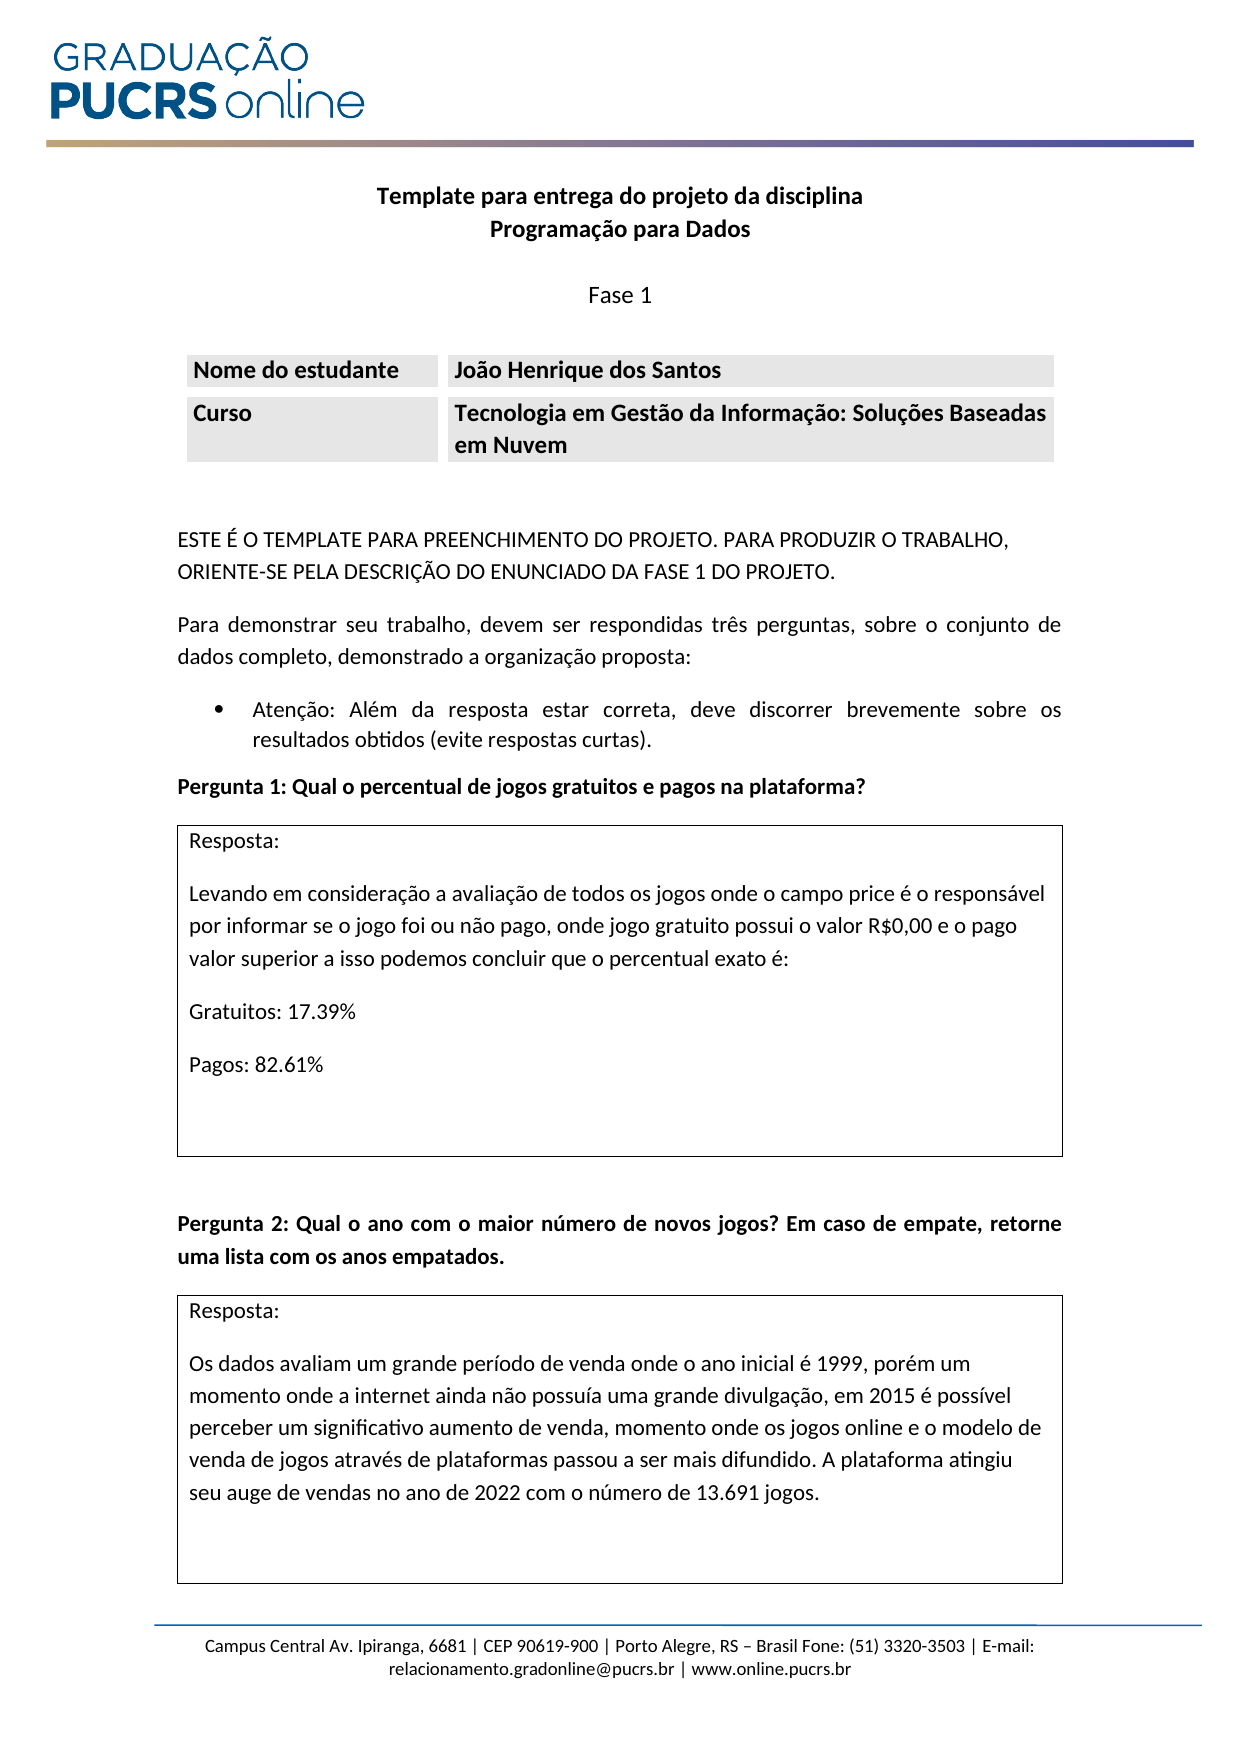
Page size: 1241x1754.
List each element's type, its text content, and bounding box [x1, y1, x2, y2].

text Programação para Dados [177, 213, 1063, 244]
text ESTE É O TEMPLATE PARA PREENCHIMENTO DO PROJETO. PARA PRODUZIR O TRABALHO, ORIENTE-SE PELA DESCRIÇÃO DO ENUNCIADO DA FASE 1 DO PROJETO. [177, 525, 1063, 585]
text Para demonstrar seu trabalho, devem ser respondidas três perguntas, sobre o conjunto de dados completo, demonstrado a organização proposta: [177, 610, 1063, 670]
table_header João Henrique dos Santos [448, 355, 1054, 387]
table_header Nome do estudante [187, 355, 438, 387]
text Template para entrega do projeto da disciplina [177, 150, 1063, 211]
table_cell Tecnologia em Gestão da Informação: Soluções Baseadas em Nuvem [448, 397, 1054, 462]
picture [35, 27, 1203, 150]
text Pergunta 1: Qual o percentual de jogos gratuitos e pagos na plataforma? [177, 772, 1063, 800]
text Fase 1 [177, 279, 1063, 310]
list Atenção: Além da resposta estar correta, deve discorrer brevemente sobre os resultados obtidos (evite respostas curtas). [215, 695, 1063, 753]
table_header Resposta: Levando em consideração a avaliação de todos os jogos onde o campo price é o responsável por informar se o jogo foi ou não pago, onde jogo gratuito possui o valor R$0,00 e o pago valor superior a isso podemos concluir que o percentual exato é: Gratuitos: 17.39% Pagos: 82.61% [178, 826, 1062, 1156]
text Pergunta 2: Qual o ano com o maior número de novos jogos? Em caso de empate, retorne uma lista com os anos empatados. [177, 1209, 1063, 1270]
table_header Resposta: Os dados avaliam um grande período de venda onde o ano inicial é 1999, porém um momento onde a internet ainda não possuía uma grande divulgação, em 2015 é possível perceber um significativo aumento de venda, momento onde os jogos online e o modelo de venda de jogos através de plataformas passou a ser mais difundido. A plataforma atingiu seu auge de vendas no ano de 2022 com o número de 13.691 jogos. [178, 1296, 1062, 1583]
table_cell Curso [187, 397, 438, 462]
